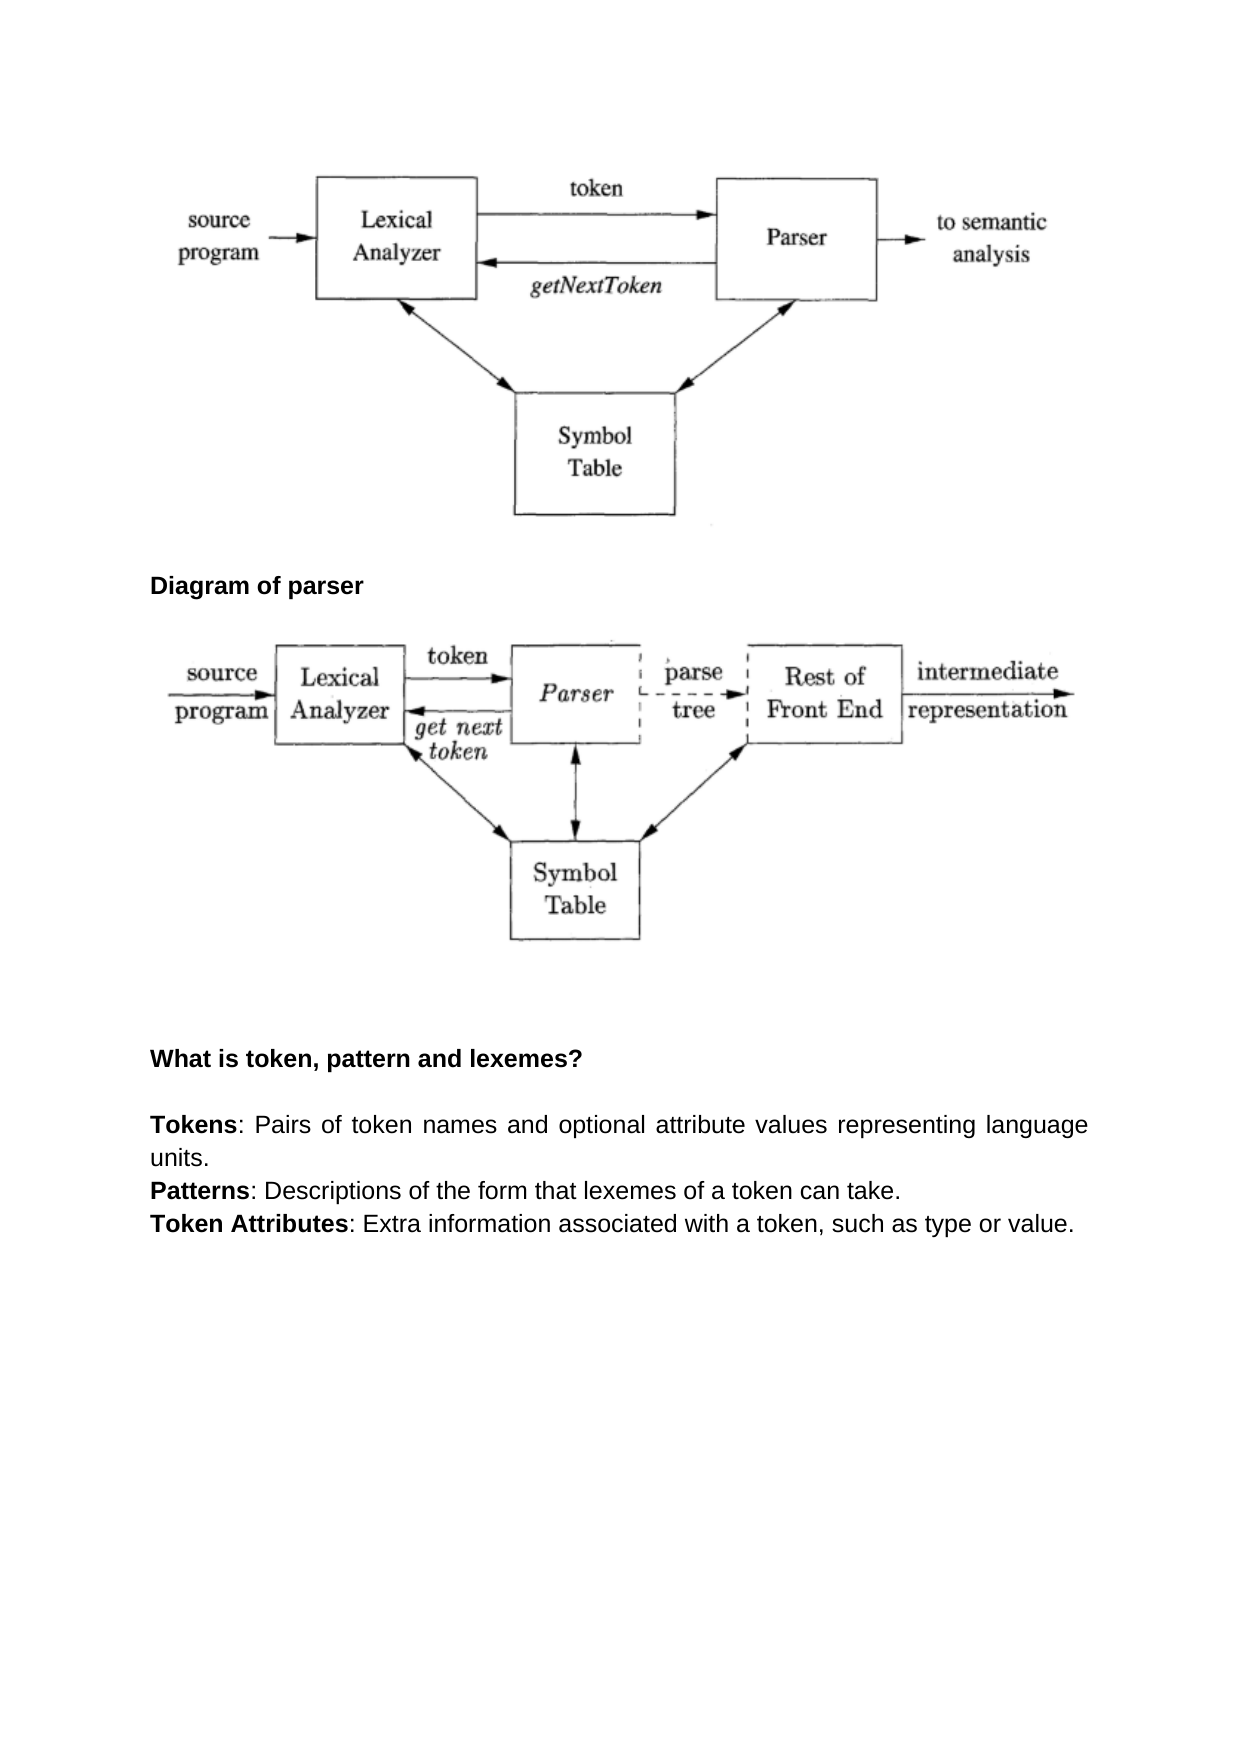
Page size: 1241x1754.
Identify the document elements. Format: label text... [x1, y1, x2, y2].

picture [150, 150, 1091, 546]
text What is token, pattern and lexemes? [150, 1044, 1090, 1073]
text Tokens: Pairs of token names and optional attribute values representing language units. [150, 1110, 1090, 1172]
picture [150, 624, 1091, 958]
text Token Attributes: Extra information associated with a token, such as type or value. [150, 1209, 1090, 1238]
text Patterns: Descriptions of the form that lexemes of a token can take. [150, 1176, 1090, 1205]
text Diagram of parser [150, 571, 1090, 599]
